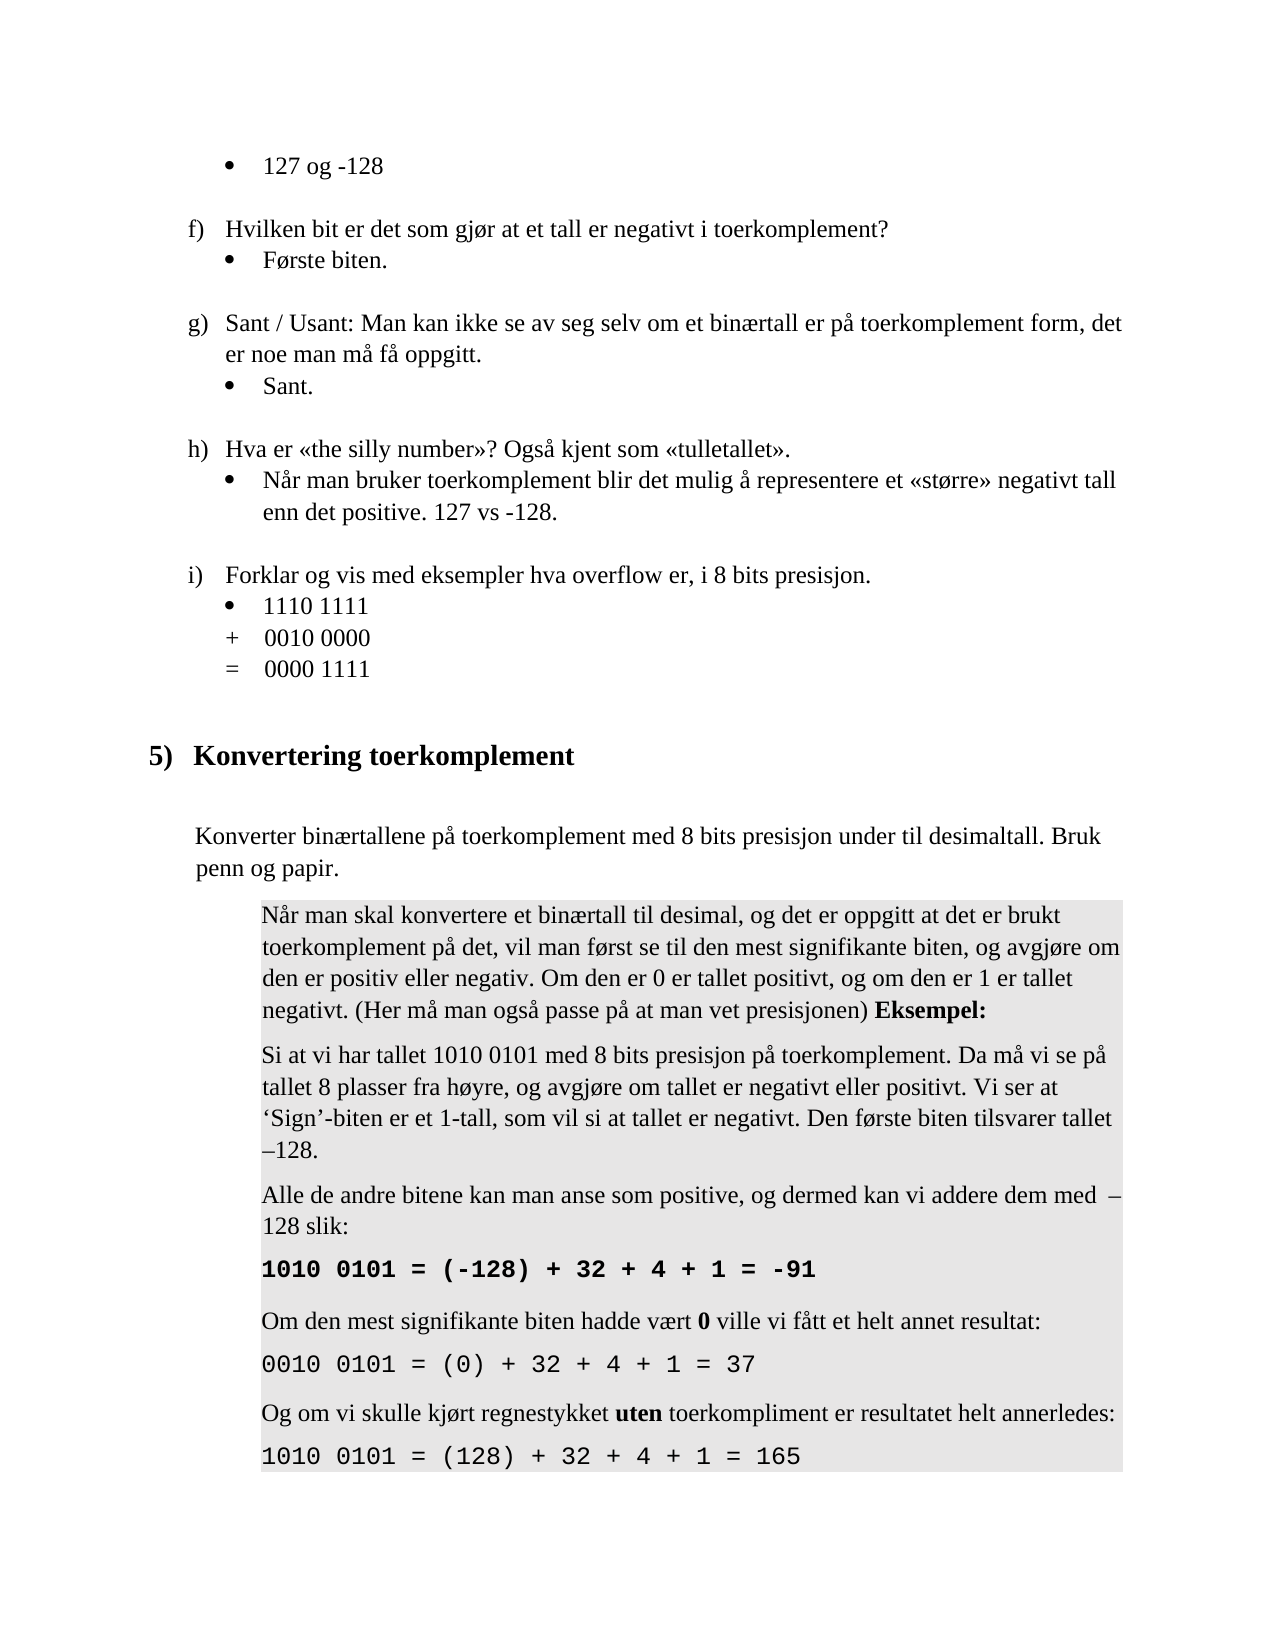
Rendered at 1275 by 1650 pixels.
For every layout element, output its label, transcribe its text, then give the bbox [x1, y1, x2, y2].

text 1010 0101 = (-128) + 32 + 4 + 1 = -91 [261, 1257, 1123, 1285]
list Første biten. [225, 245, 1129, 274]
text Og om vi skulle kjørt regnestykket uten toerkompliment er resultatet helt annerledes: [261, 1398, 1123, 1427]
list Hva er «the silly number»? Også kjent som «tulletallet». [188, 434, 1129, 463]
text 1010 0101 = (128) + 32 + 4 + 1 = 165 [261, 1444, 1123, 1472]
text Si at vi har tallet 1010 0101 med 8 bits presisjon på toerkomplement. Da må vi se på tallet 8 plasser fra høyre, og avgjøre om tallet er negativt eller positivt. Vi ser at ‘Sign’-biten er et 1-tall, som vil si at tallet er negativt. Den første biten tilsvarer tallet –128. [261, 1040, 1123, 1163]
list 127 og -128 [225, 151, 1129, 180]
subtitle Konvertering toerkomplement [148, 738, 1154, 771]
list Når man bruker toerkomplement blir det mulig å representere et «større» negativt tall enn det positive. 127 vs -128. [225, 465, 1129, 526]
list 1110 1111 [225, 591, 1129, 620]
list Forklar og vis med eksempler hva overflow er, i 8 bits presisjon. [188, 560, 1129, 588]
list Sant. [225, 371, 1129, 400]
list Sant / Usant: Man kan ikke se av seg selv om et binærtall er på toerkomplement form, det er noe man må få oppgitt. [188, 308, 1129, 368]
list Hvilken bit er det som gjør at et tall er negativt i toerkomplement? [188, 214, 1129, 242]
text = 0000 1111 [225, 654, 1129, 683]
text Konverter binærtallene på toerkomplement med 8 bits presisjon under til desimaltall. Bruk penn og papir. [194, 821, 1129, 882]
text 0010 0101 = (0) + 32 + 4 + 1 = 37 [261, 1351, 1123, 1379]
text Alle de andre bitene kan man anse som positive, og dermed kan vi addere dem med –128 slik: [261, 1180, 1123, 1240]
text + 0010 0000 [225, 623, 1129, 652]
text Om den mest signifikante biten hadde vært 0 ville vi fått et helt annet resultat: [261, 1306, 1123, 1335]
text Når man skal konvertere et binærtall til desimal, og det er oppgitt at det er brukt toerkomplement på det, vil man først se til den mest signifikante biten, og avgjøre om den er positiv eller negativ. Om den er 0 er tallet positivt, og om den er 1 er tallet negativt. (Her må man også passe på at man vet presisjonen) Eksempel: [261, 900, 1123, 1024]
